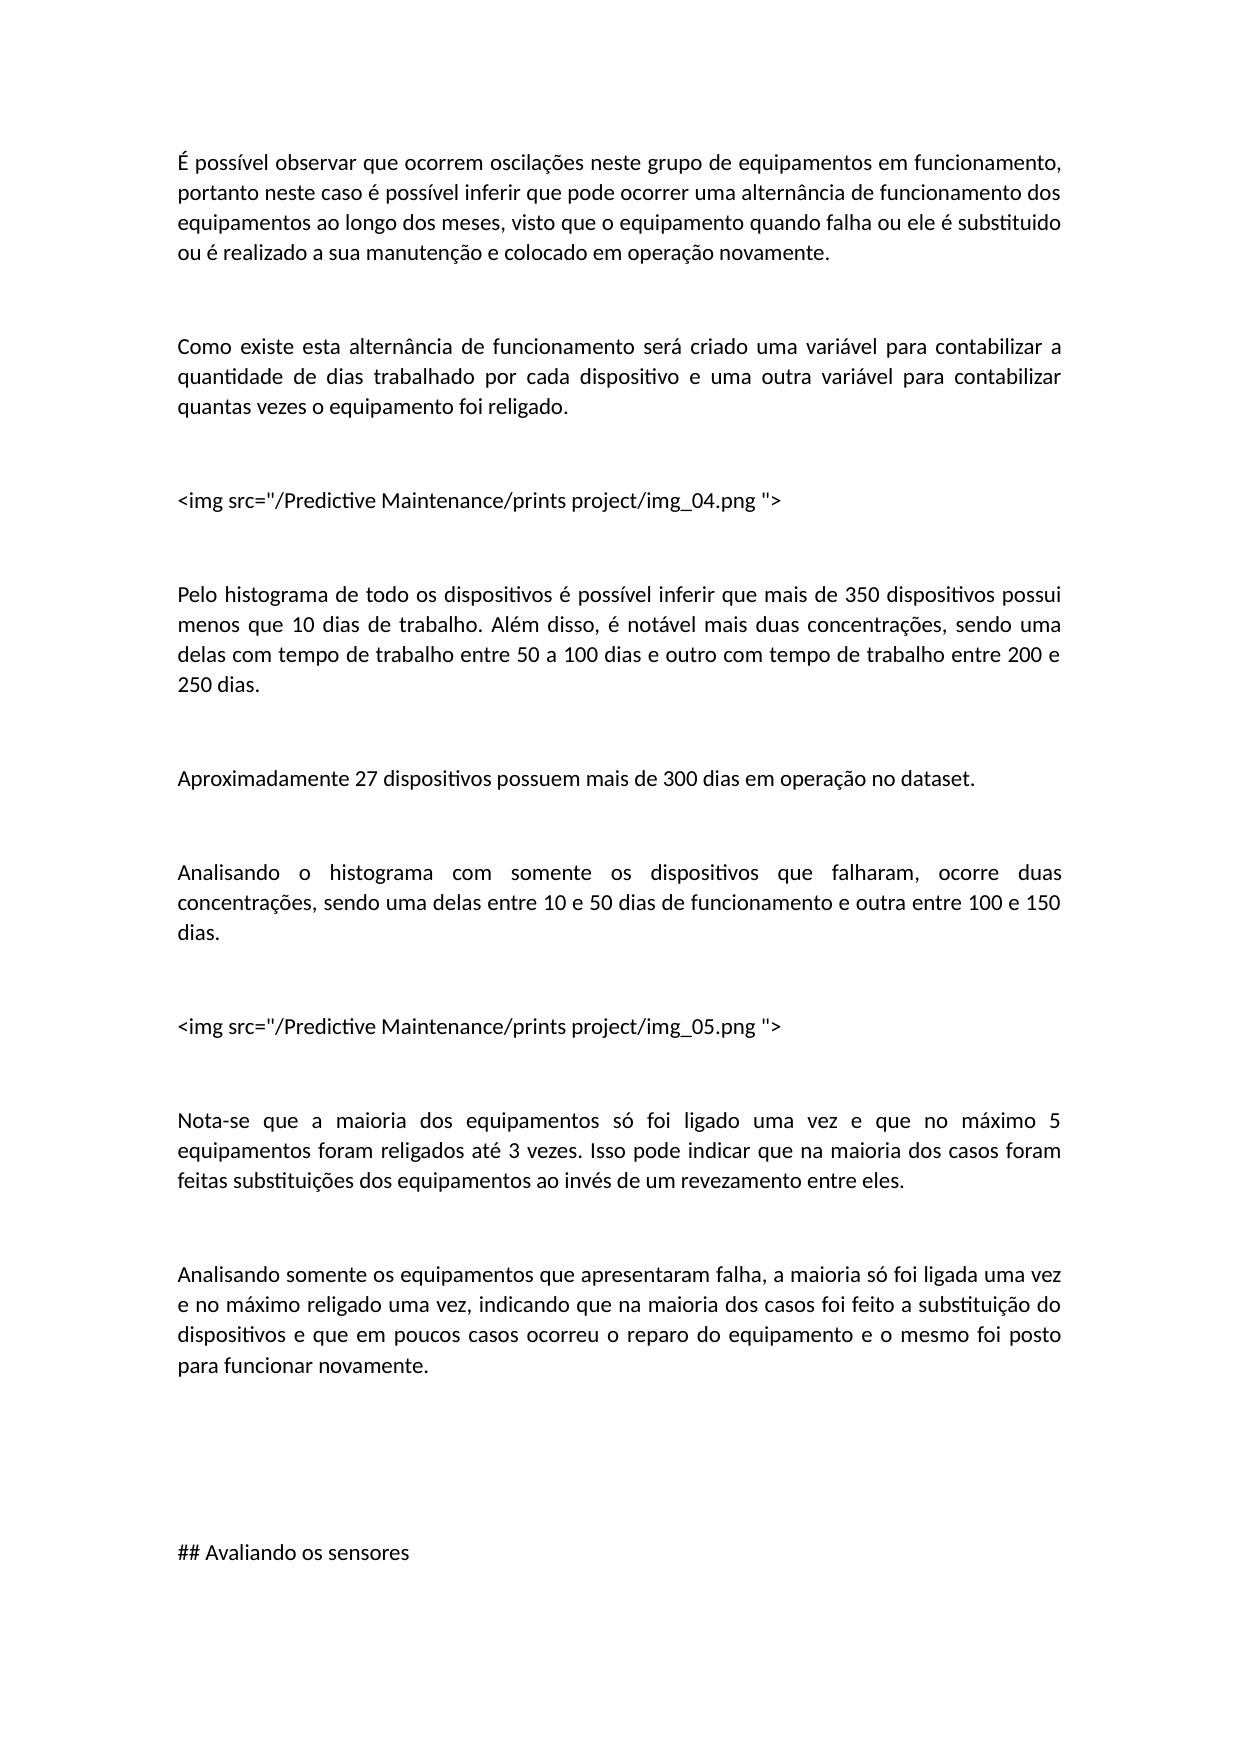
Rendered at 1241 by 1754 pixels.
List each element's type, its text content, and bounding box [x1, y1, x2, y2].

text Analisando somente os equipamentos que apresentaram falha, a maioria só foi ligada uma vez e no máximo religado uma vez, indicando que na maioria dos casos foi feito a substituição do dispositivos e que em poucos casos ocorreu o reparo do equipamento e o mesmo foi posto para funcionar novamente. [177, 1260, 1063, 1379]
text Pelo histograma de todo os dispositivos é possível inferir que mais de 350 dispositivos possui menos que 10 dias de trabalho. Além disso, é notável mais duas concentrações, sendo uma delas com tempo de trabalho entre 50 a 100 dias e outro com tempo de trabalho entre 200 e 250 dias. [177, 580, 1063, 698]
text Aproximadamente 27 dispositivos possuem mais de 300 dias em operação no dataset. [177, 764, 1063, 792]
text Nota-se que a maioria dos equipamentos só foi ligado uma vez e que no máximo 5 equipamentos foram religados até 3 vezes. Isso pode indicar que na maioria dos casos foram feitas substituições dos equipamentos ao invés de um revezamento entre eles. [177, 1106, 1063, 1194]
text <img src="/Predictive Maintenance/prints project/img_05.png "> [177, 1012, 1063, 1040]
text <img src="/Predictive Maintenance/prints project/img_04.png "> [177, 486, 1063, 514]
text ## Avaliando os sensores [177, 1538, 1063, 1566]
text Como existe esta alternância de funcionamento será criado uma variável para contabilizar a quantidade de dias trabalhado por cada dispositivo e uma outra variável para contabilizar quantas vezes o equipamento foi religado. [177, 332, 1063, 420]
text É possível observar que ocorrem oscilações neste grupo de equipamentos em funcionamento, portanto neste caso é possível inferir que pode ocorrer uma alternância de funcionamento dos equipamentos ao longo dos meses, visto que o equipamento quando falha ou ele é substituido ou é realizado a sua manutenção e colocado em operação novamente. [177, 148, 1063, 266]
text Analisando o histograma com somente os dispositivos que falharam, ocorre duas concentrações, sendo uma delas entre 10 e 50 dias de funcionamento e outra entre 100 e 150 dias. [177, 858, 1063, 946]
